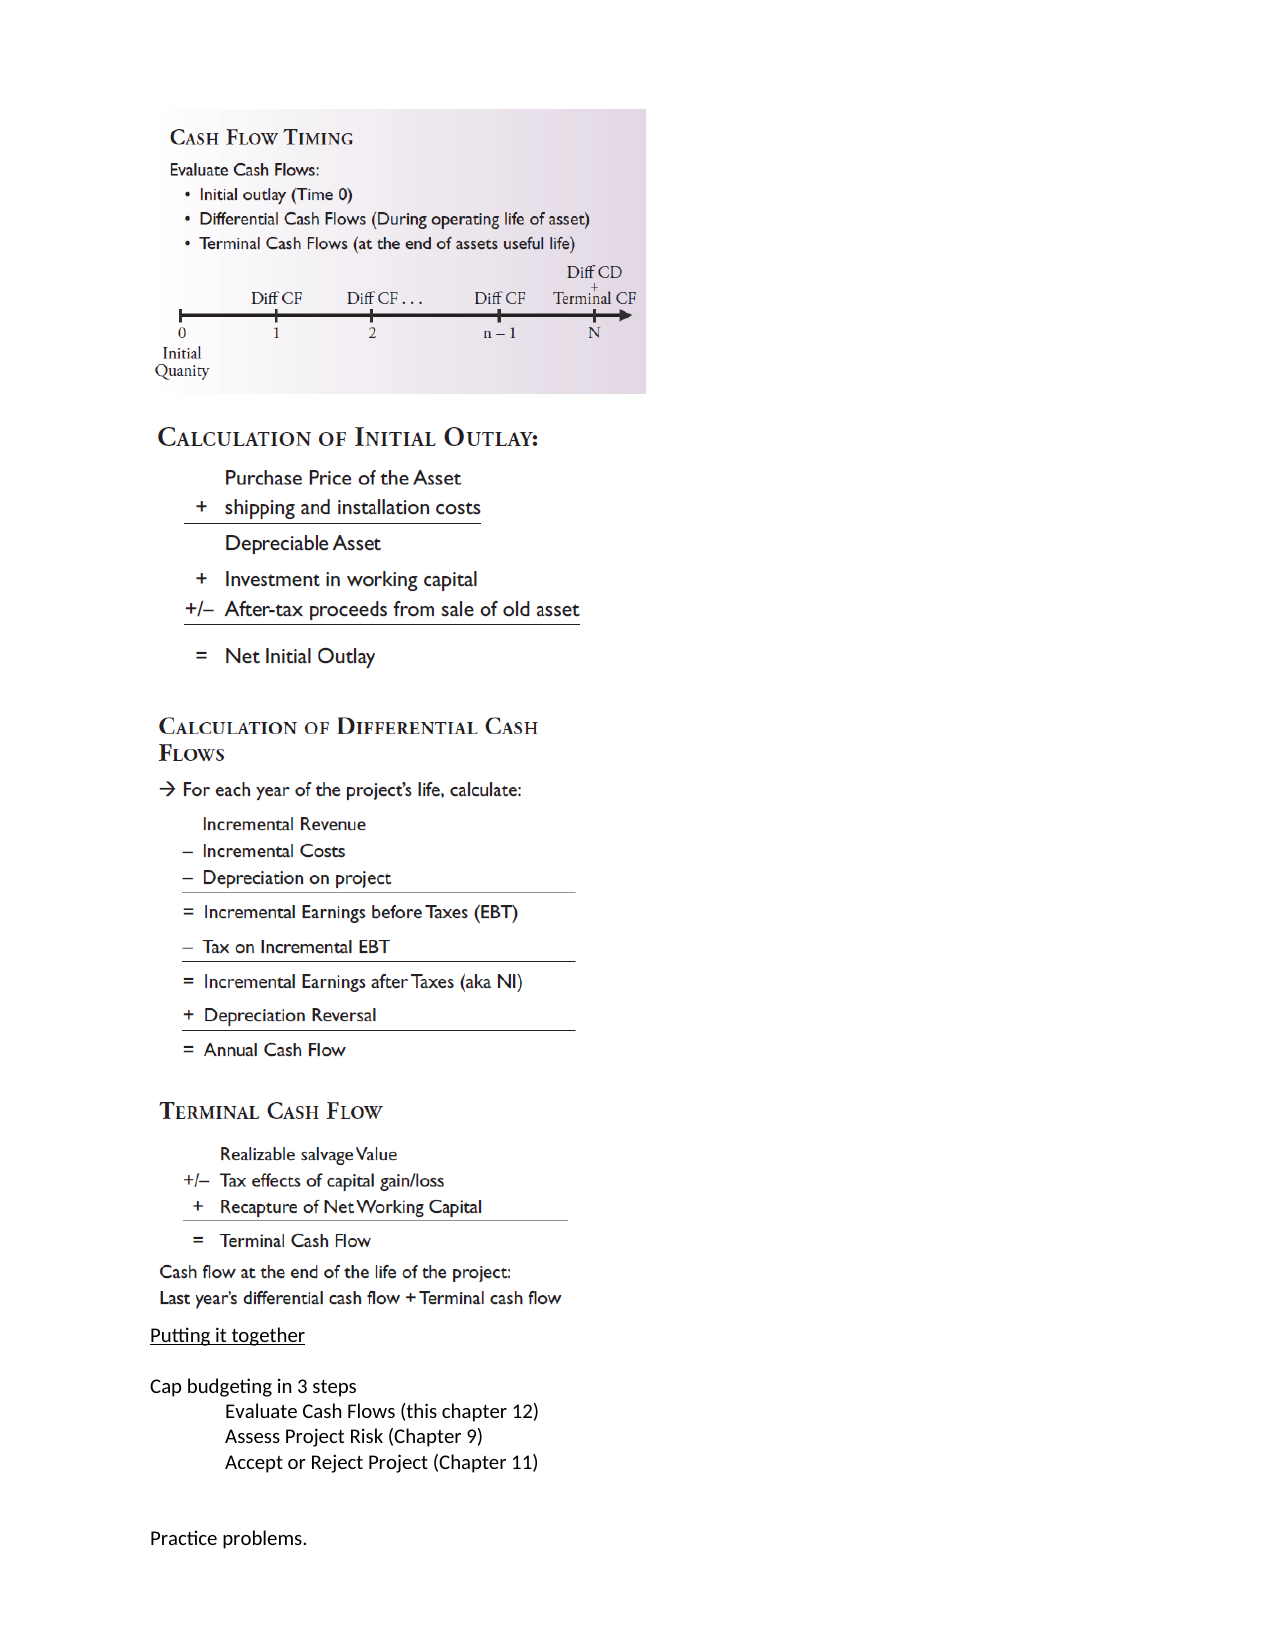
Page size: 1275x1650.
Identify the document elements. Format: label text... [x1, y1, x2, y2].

picture [150, 418, 599, 685]
text Assess Project Risk (Chapter 9) [150, 1424, 1125, 1449]
text Evaluate Cash Flows (this chapter 12) [150, 1398, 1125, 1424]
text Cap budgeting in 3 steps [150, 1373, 1125, 1398]
picture [150, 100, 647, 394]
picture [150, 1092, 583, 1322]
picture [150, 710, 591, 1068]
text Practice problems. [150, 1525, 1125, 1551]
text Accept or Reject Project (Chapter 11) [150, 1449, 1125, 1474]
text Putting it together [150, 1322, 1125, 1347]
